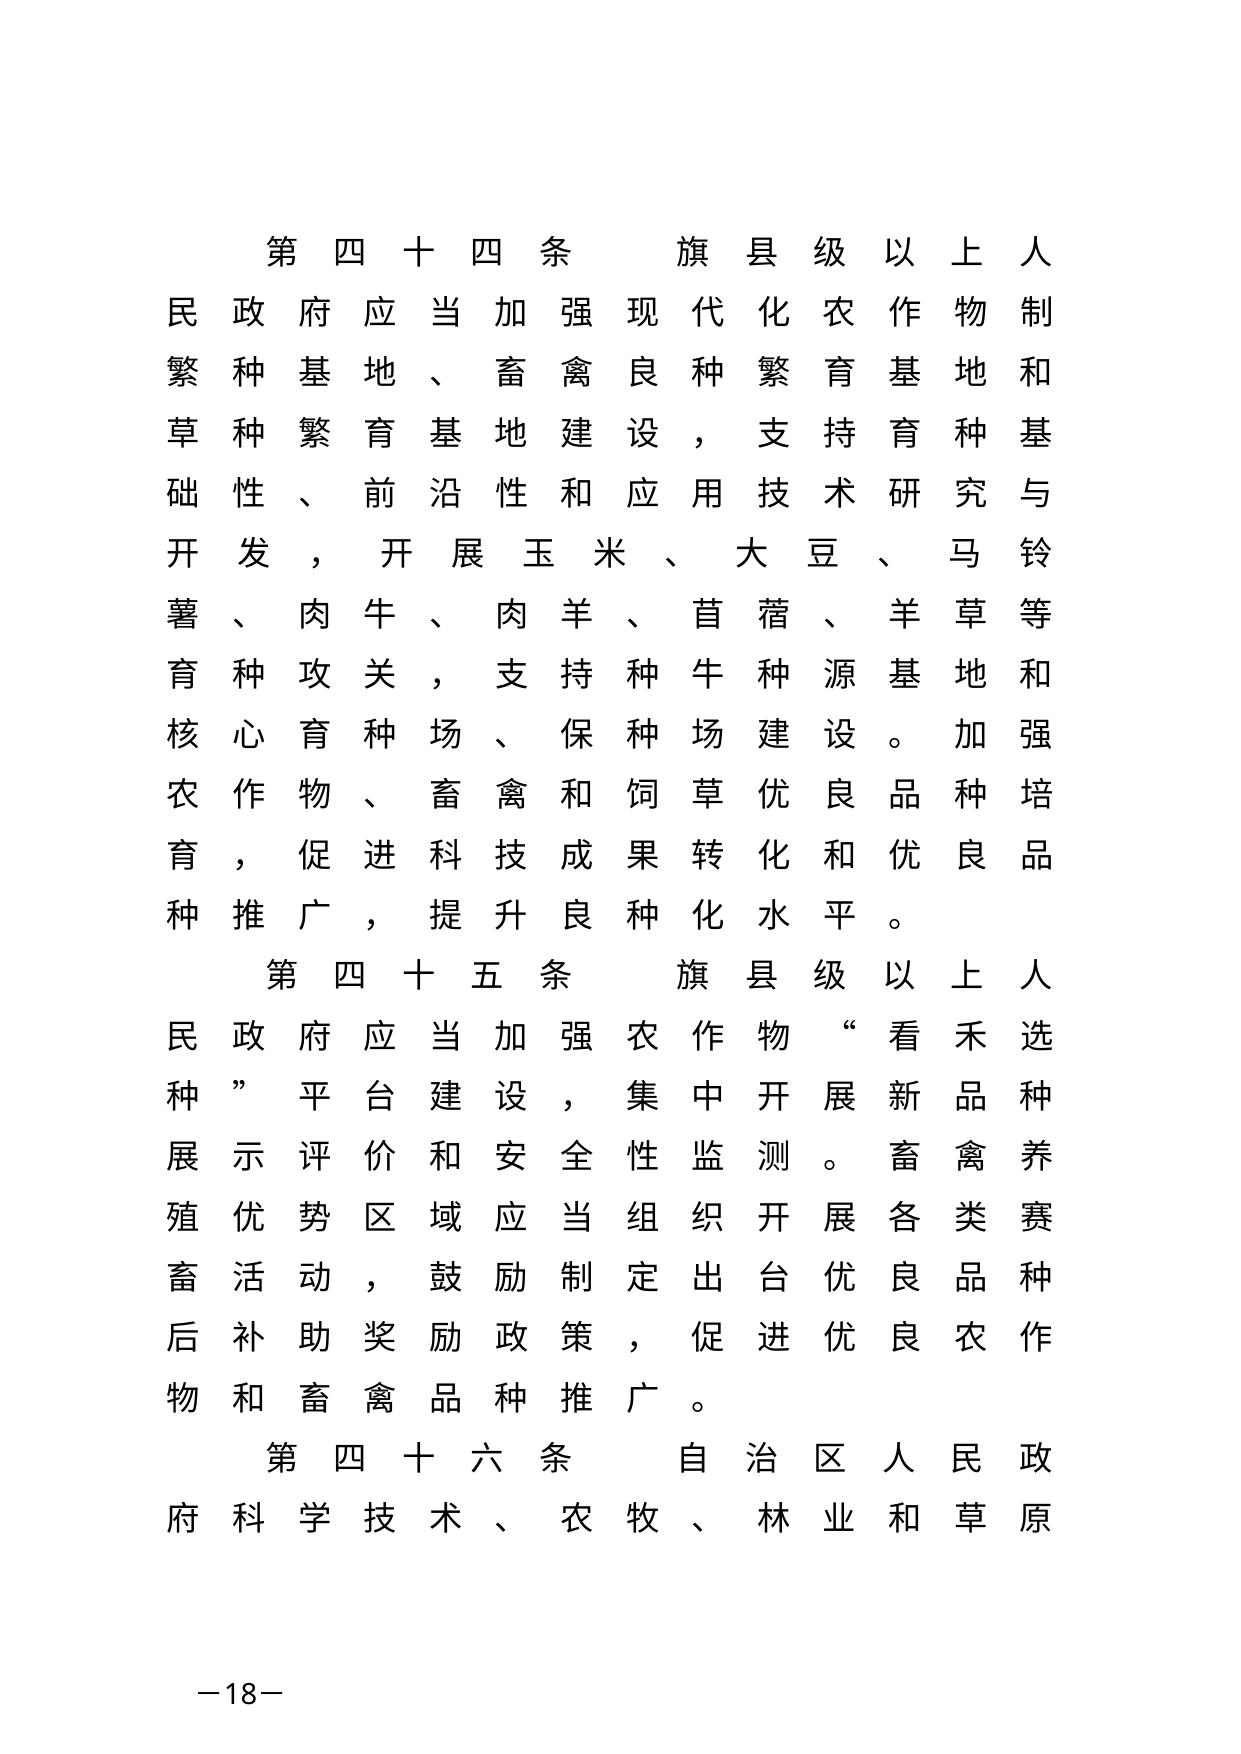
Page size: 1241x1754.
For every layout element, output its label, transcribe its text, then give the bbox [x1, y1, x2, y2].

text 第四十五条 旗县级以上人民政府应当加强农作物“看禾选种”平台建设，集中开展新品种展示评价和安全性监测。畜禽养殖优势区域应当组织开展各类赛畜活动，鼓励制定出台优良品种后补助奖励政策，促进优良农作物和畜禽品种推广。 [167, 943, 1085, 1426]
text 第四十四条 旗县级以上人民政府应当加强现代化农作物制繁种基地、畜禽良种繁育基地和草种繁育基地建设，支持育种基础性、前沿性和应用技术研究与开发，开展玉米、大豆、马铃薯、肉牛、肉羊、苜蓿、羊草等育种攻关，支持种牛种源基地和核心育种场、保种场建设。加强农作物、畜禽和饲草优良品种培育，促进科技成果转化和优良品种推广，提升良种化水平。 [167, 219, 1085, 943]
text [167, 1426, 1085, 1546]
